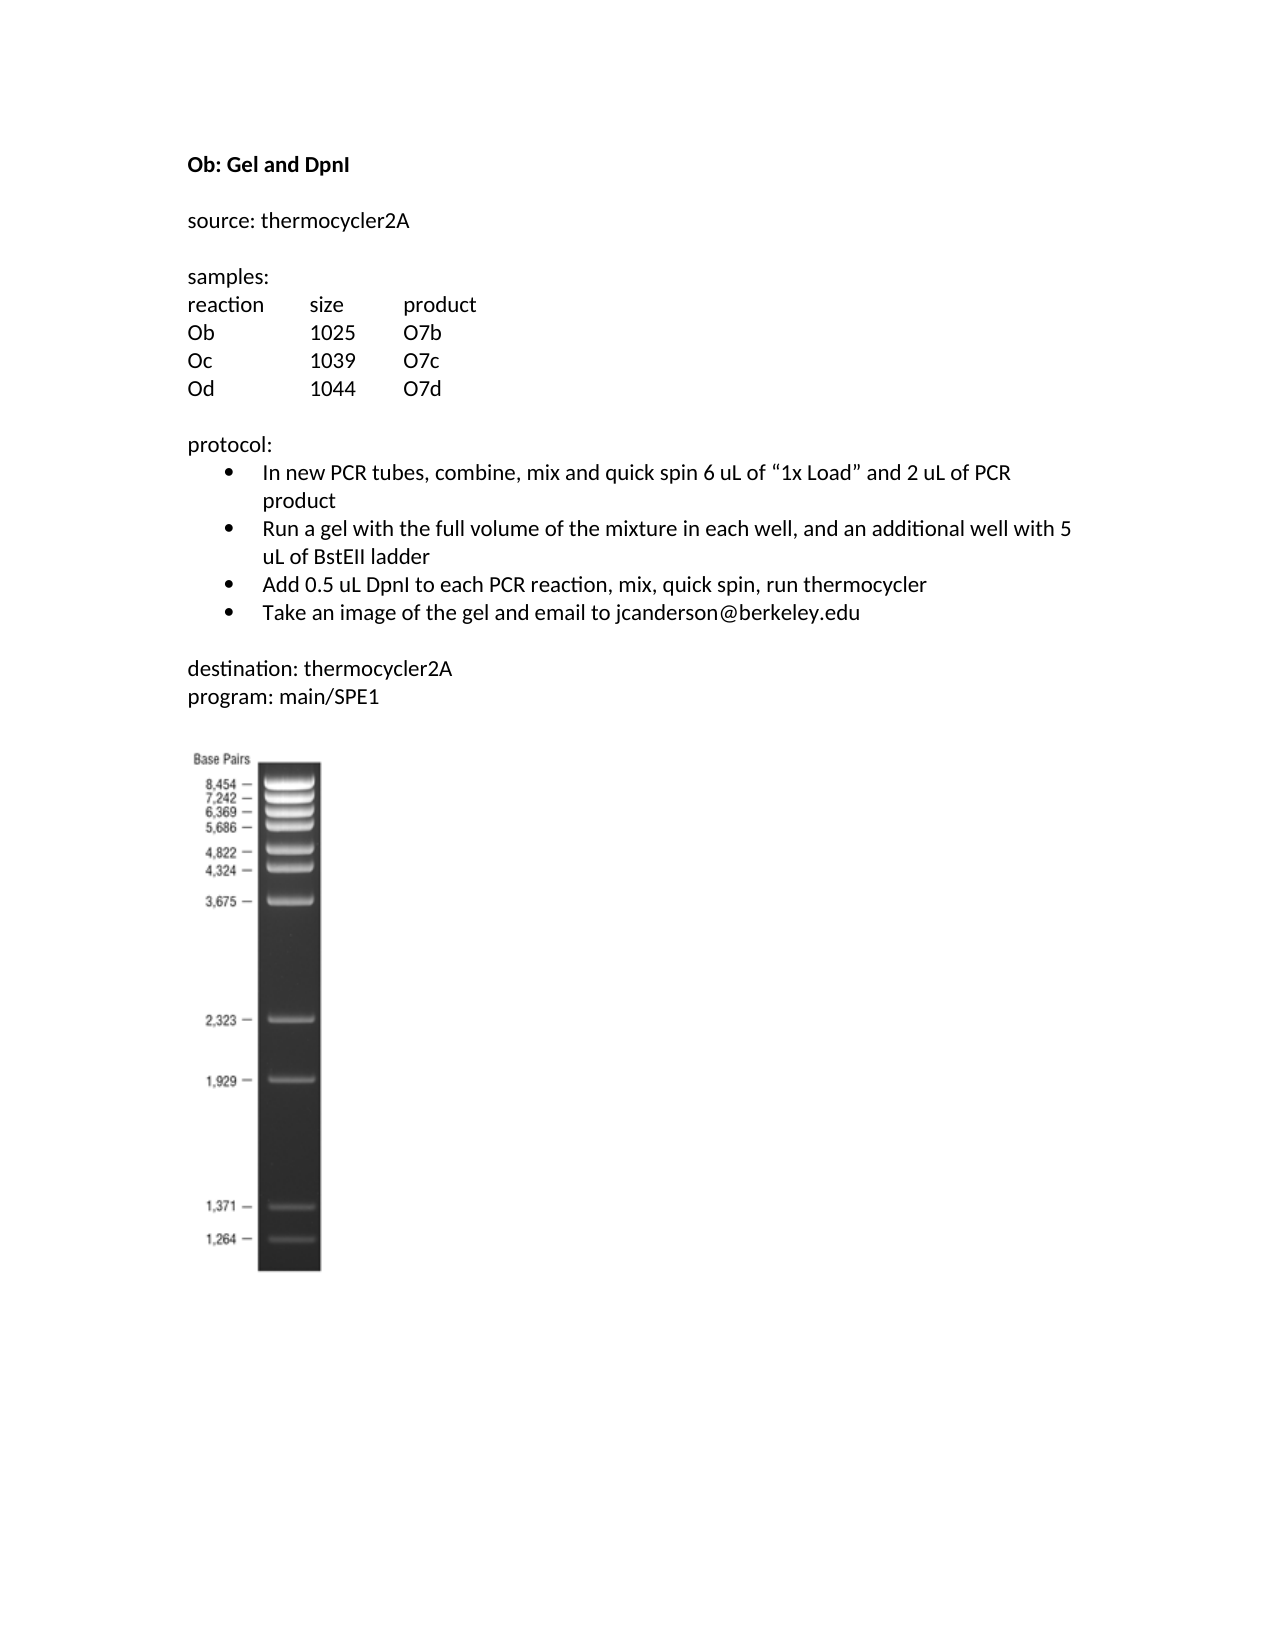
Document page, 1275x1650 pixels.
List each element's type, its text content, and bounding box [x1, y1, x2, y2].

text Oc 1039 O7c [187, 346, 1087, 374]
list Run a gel with the full volume of the mixture in each well, and an additional well with 5 uL of BstEII ladder [225, 514, 1087, 570]
text samples: [187, 262, 1087, 290]
list Take an image of the gel and email to jcanderson@berkeley.edu [225, 598, 1087, 626]
text Ob 1025 O7b [187, 318, 1087, 346]
text protocol: [187, 430, 1087, 458]
text program: main/SPE1 [187, 682, 1087, 710]
text Od 1044 O7d [187, 374, 1087, 402]
list Add 0.5 uL DpnI to each PCR reaction, mix, quick spin, run thermocycler [225, 570, 1087, 598]
list In new PCR tubes, combine, mix and quick spin 6 uL of “1x Load” and 2 uL of PCR product [225, 458, 1087, 514]
text source: thermocycler2A [187, 206, 1087, 234]
text reaction size product [187, 290, 1087, 318]
text Ob: Gel and DpnI [187, 150, 1087, 178]
picture [187, 747, 332, 1277]
text destination: thermocycler2A [187, 654, 1087, 682]
